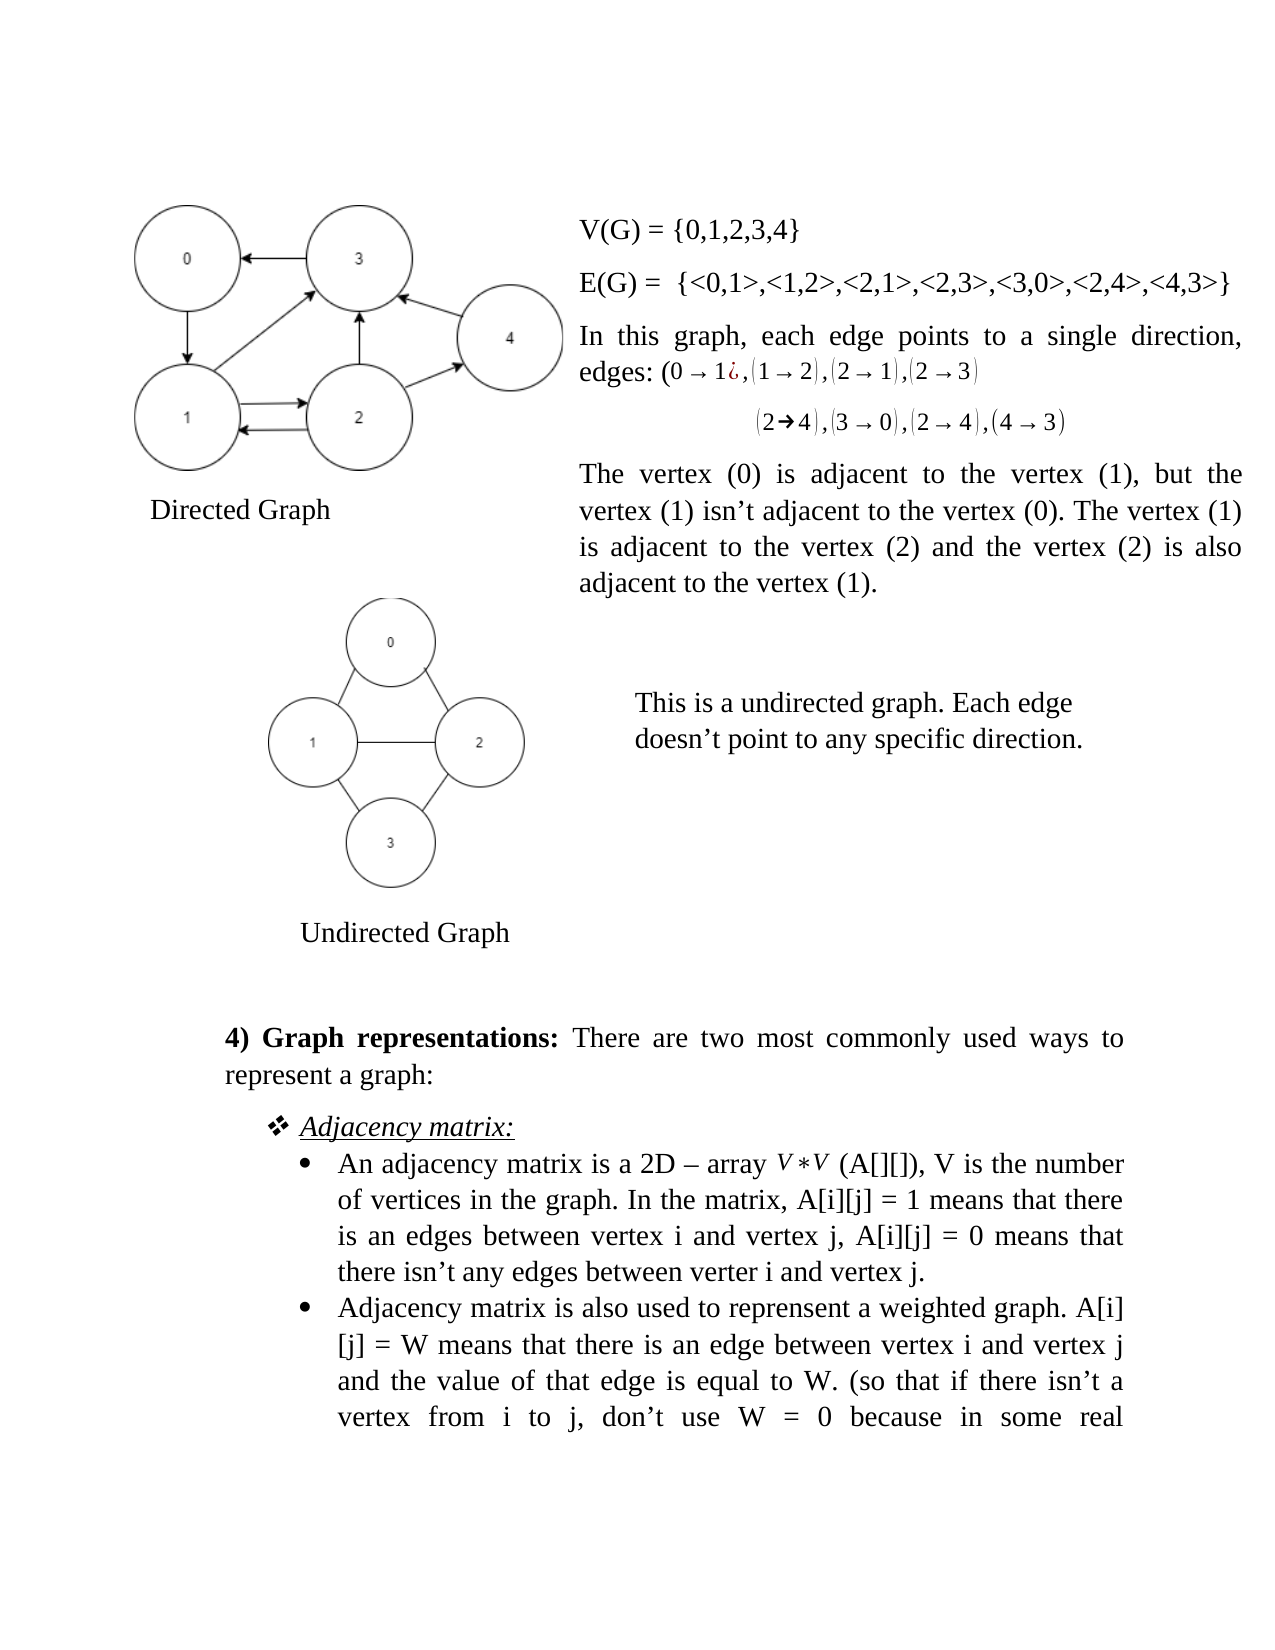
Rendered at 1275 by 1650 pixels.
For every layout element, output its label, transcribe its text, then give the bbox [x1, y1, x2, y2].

text 4) Graph representations: There are two most commonly used ways to represent a graph: [225, 1021, 1125, 1090]
text Directed Graph [150, 471, 563, 526]
text Undirected Graph [150, 915, 1125, 948]
list Adjacency matrix: [262, 1109, 1125, 1143]
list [300, 1291, 1125, 1433]
picture [134, 205, 563, 471]
list An adjacency matrix is a 2D – array (A[][]), V is the number of vertices in the graph. In the matrix, A[i][j] = 1 means that there is an edges between vertex i and vertex j, A[i][j] = 0 means that there isn’t any edges between verter i and vertex j. [300, 1146, 1125, 1288]
picture [268, 598, 526, 889]
